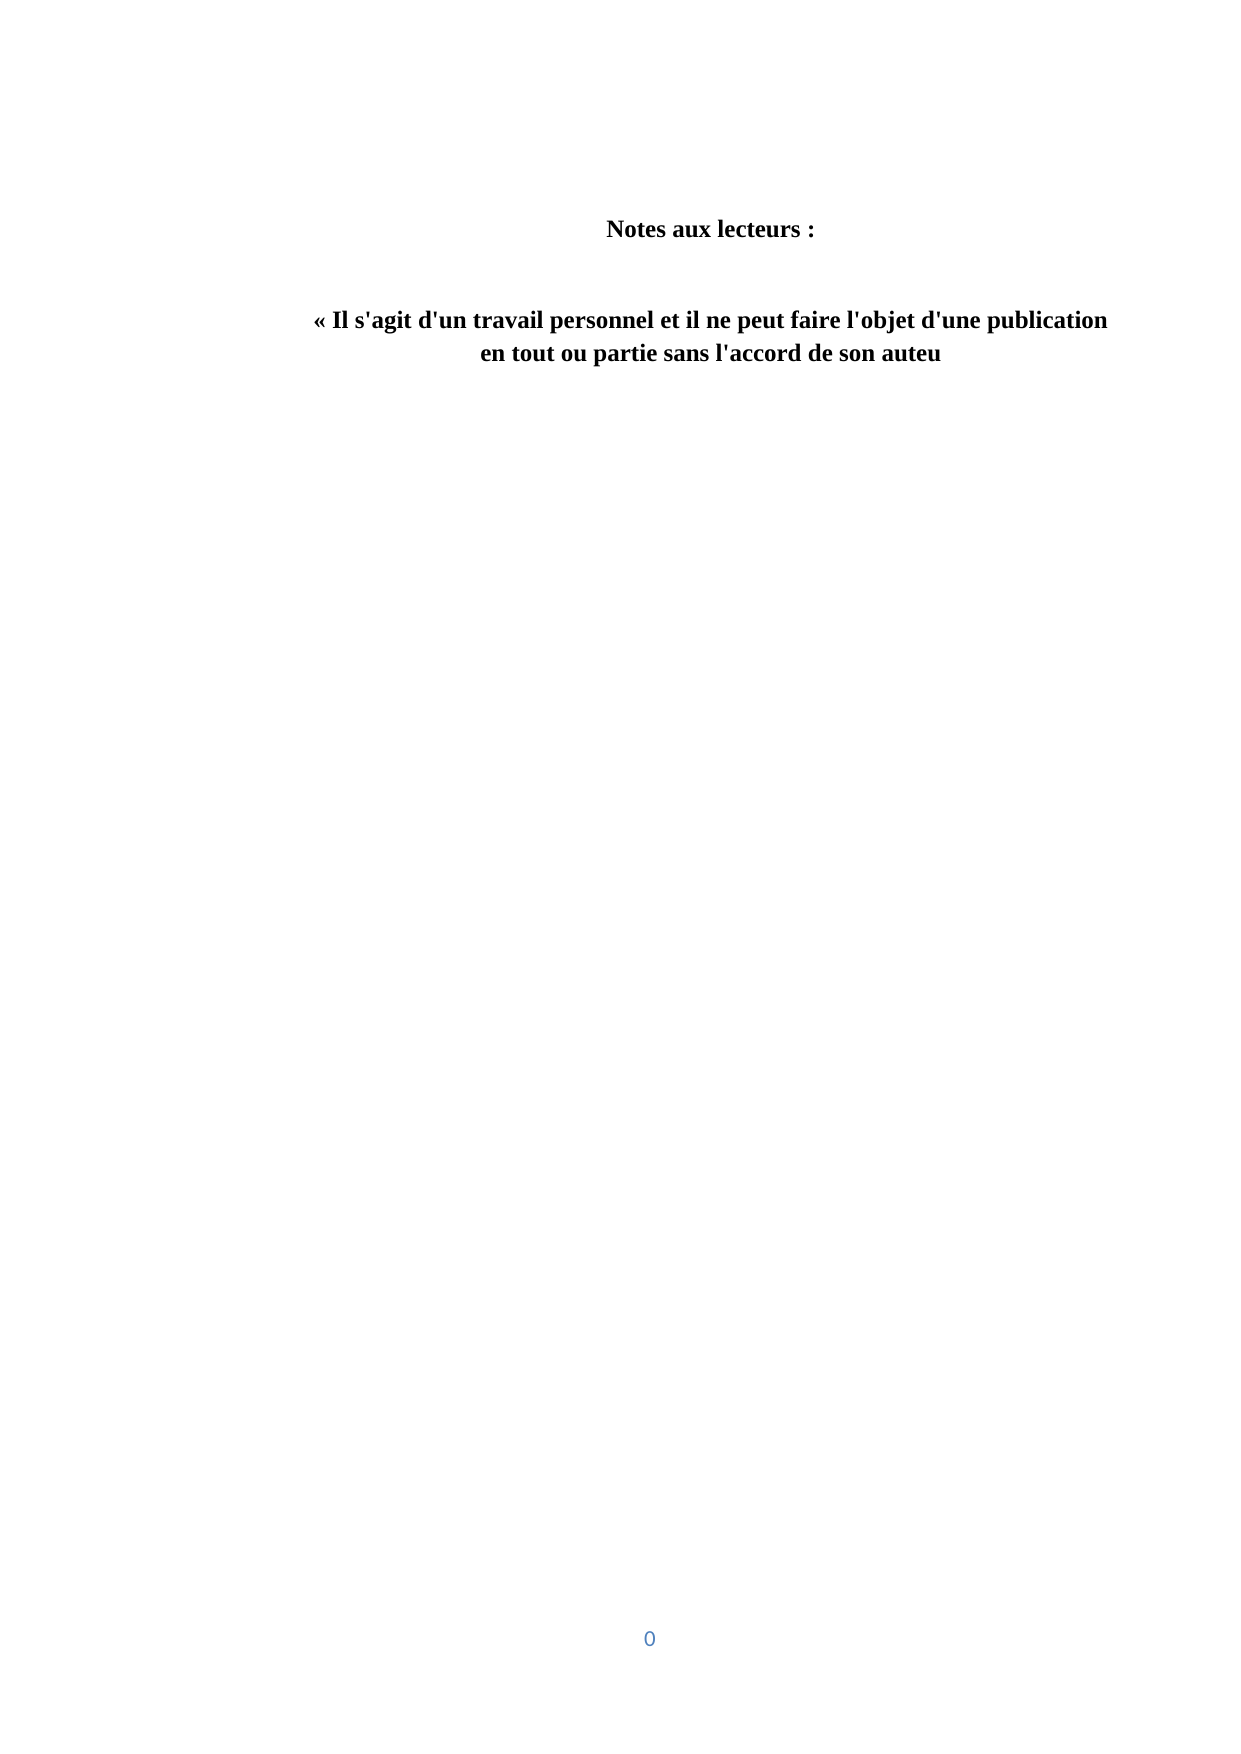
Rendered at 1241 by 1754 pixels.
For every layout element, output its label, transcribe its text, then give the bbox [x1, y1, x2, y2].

text « Il s'agit d'un travail personnel et il ne peut faire l'objet d'une publication en tout ou partie sans l'accord de son auteu [299, 305, 1122, 367]
text Notes aux lecteurs : [299, 214, 1122, 242]
